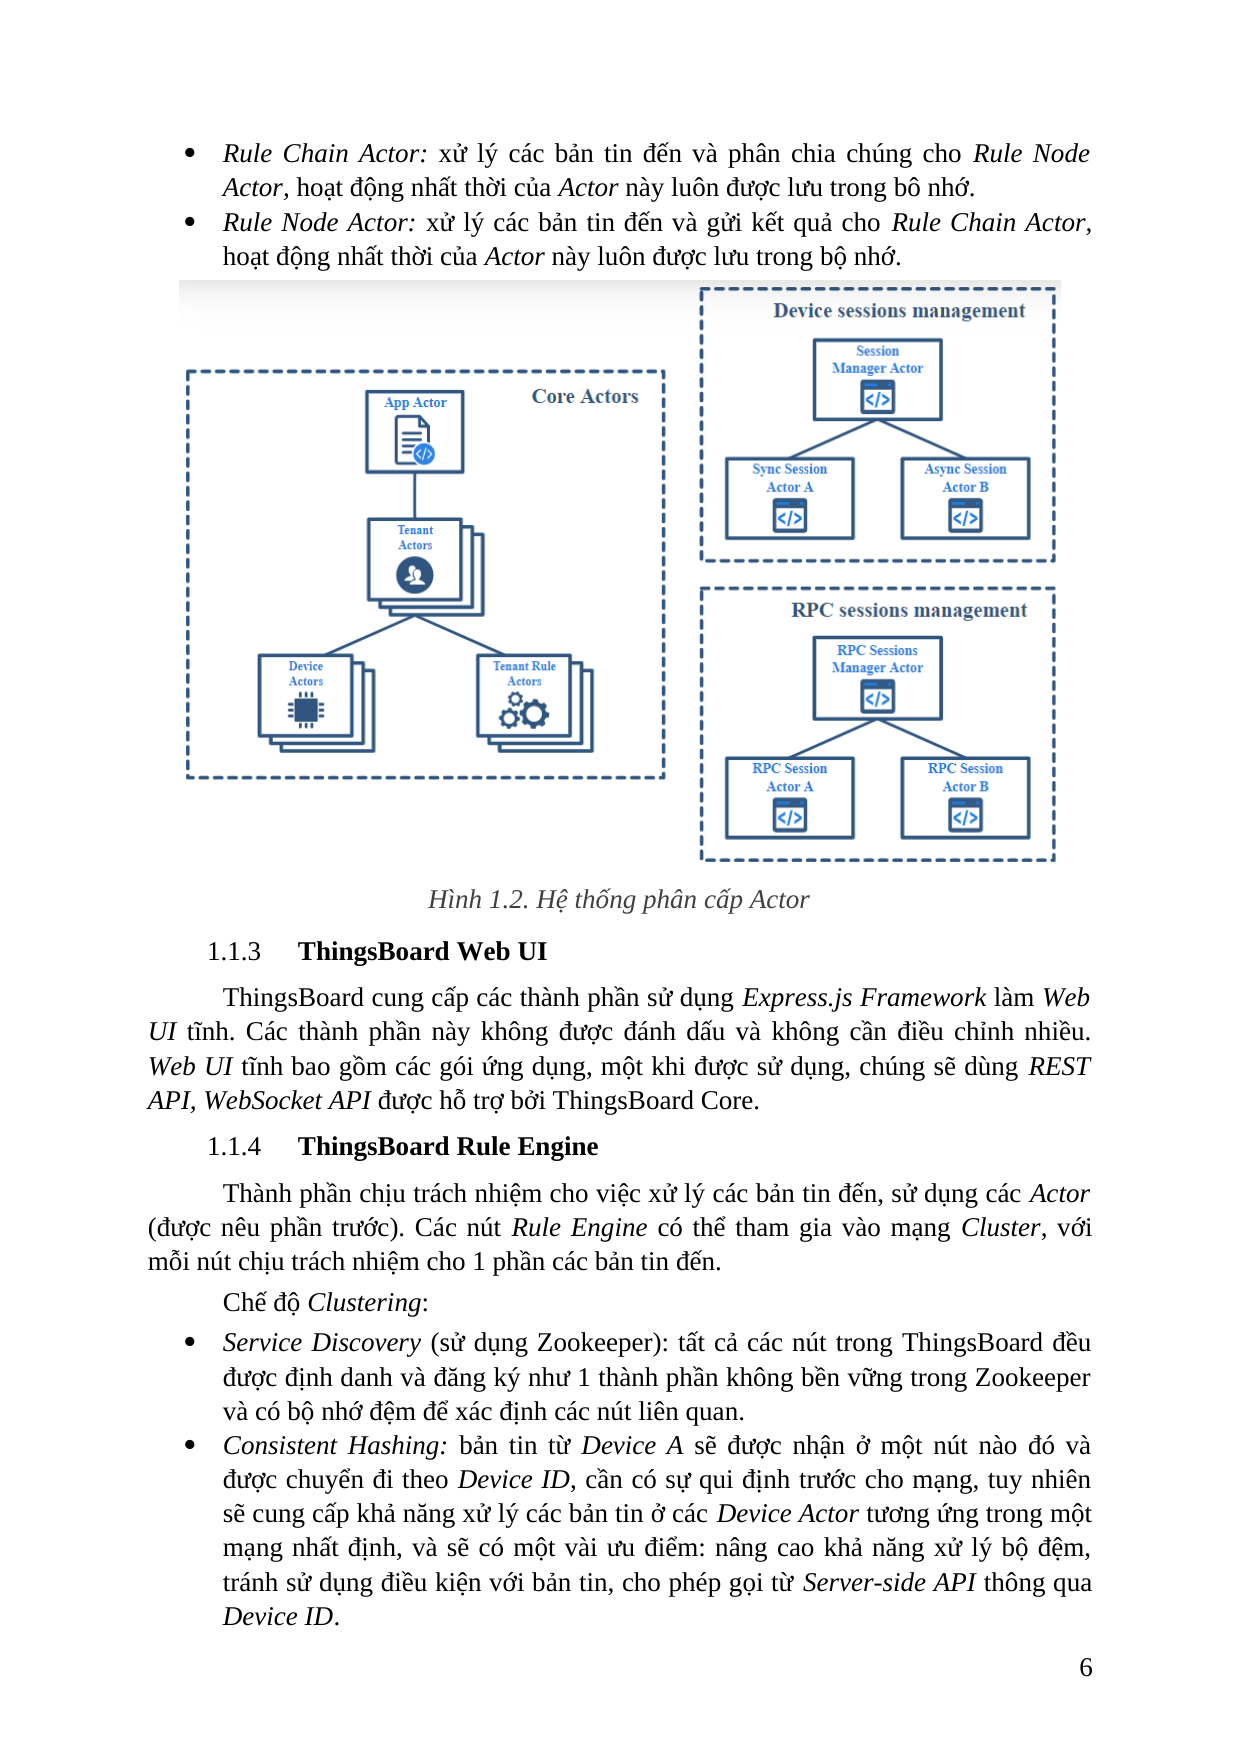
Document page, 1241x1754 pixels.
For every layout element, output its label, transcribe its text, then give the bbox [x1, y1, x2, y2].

text Hình 1.2. Hệ thống phân cấp Actor [148, 883, 1092, 914]
text Chế độ Clustering: [148, 1286, 1092, 1317]
list Rule Node Actor: xử lý các bản tin đến và gửi kết quả cho Rule Chain Actor, hoạt động nhất thời của Actor này luôn được lưu trong bộ nhớ. [185, 206, 1092, 271]
list Consistent Hashing: bản tin từ Device A sẽ được nhận ở một nút nào đó và được chuyển đi theo Device ID, cần có sự qui định trước cho mạng, tuy nhiên sẽ cung cấp khả năng xử lý các bản tin ở các Device Actor tương ứng trong một mạng nhất định, và sẽ có một vài ưu điểm: nâng cao khả năng xử lý bộ đệm, tránh sử dụng điều kiện với bản tin, cho phép gọi từ Server-side API thông qua Device ID. [185, 1429, 1092, 1631]
subtitle ThingsBoard Rule Engine [207, 1131, 1092, 1162]
text Thành phần chịu trách nhiệm cho việc xử lý các bản tin đến, sử dụng các Actor (được nêu phần trước). Các nút Rule Engine có thể tham gia vào mạng Cluster, với mỗi nút chịu trách nhiệm cho 1 phần các bản tin đến. [148, 1177, 1092, 1277]
text ThingsBoard cung cấp các thành phần sử dụng Express.js Framework làm Web UI tĩnh. Các thành phần này không được đánh dấu và không cần điều chỉnh nhiều. Web UI tĩnh bao gồm các gói ứng dụng, một khi được sử dụng, chúng sẽ dùng REST API, WebSocket API được hỗ trợ bởi ThingsBoard Core. [148, 981, 1092, 1115]
list Service Discovery (sử dụng Zookeeper): tất cả các nút trong ThingsBoard đều được định danh và đăng ký như 1 thành phần không bền vững trong Zookeeper và có bộ nhớ đệm để xác định các nút liên quan. [185, 1326, 1092, 1426]
picture [179, 280, 1062, 874]
subtitle ThingsBoard Web UI [207, 935, 1092, 966]
list Rule Chain Actor: xử lý các bản tin đến và phân chia chúng cho Rule Node Actor, hoạt động nhất thời của Actor này luôn được lưu trong bô nhớ. [185, 137, 1092, 203]
